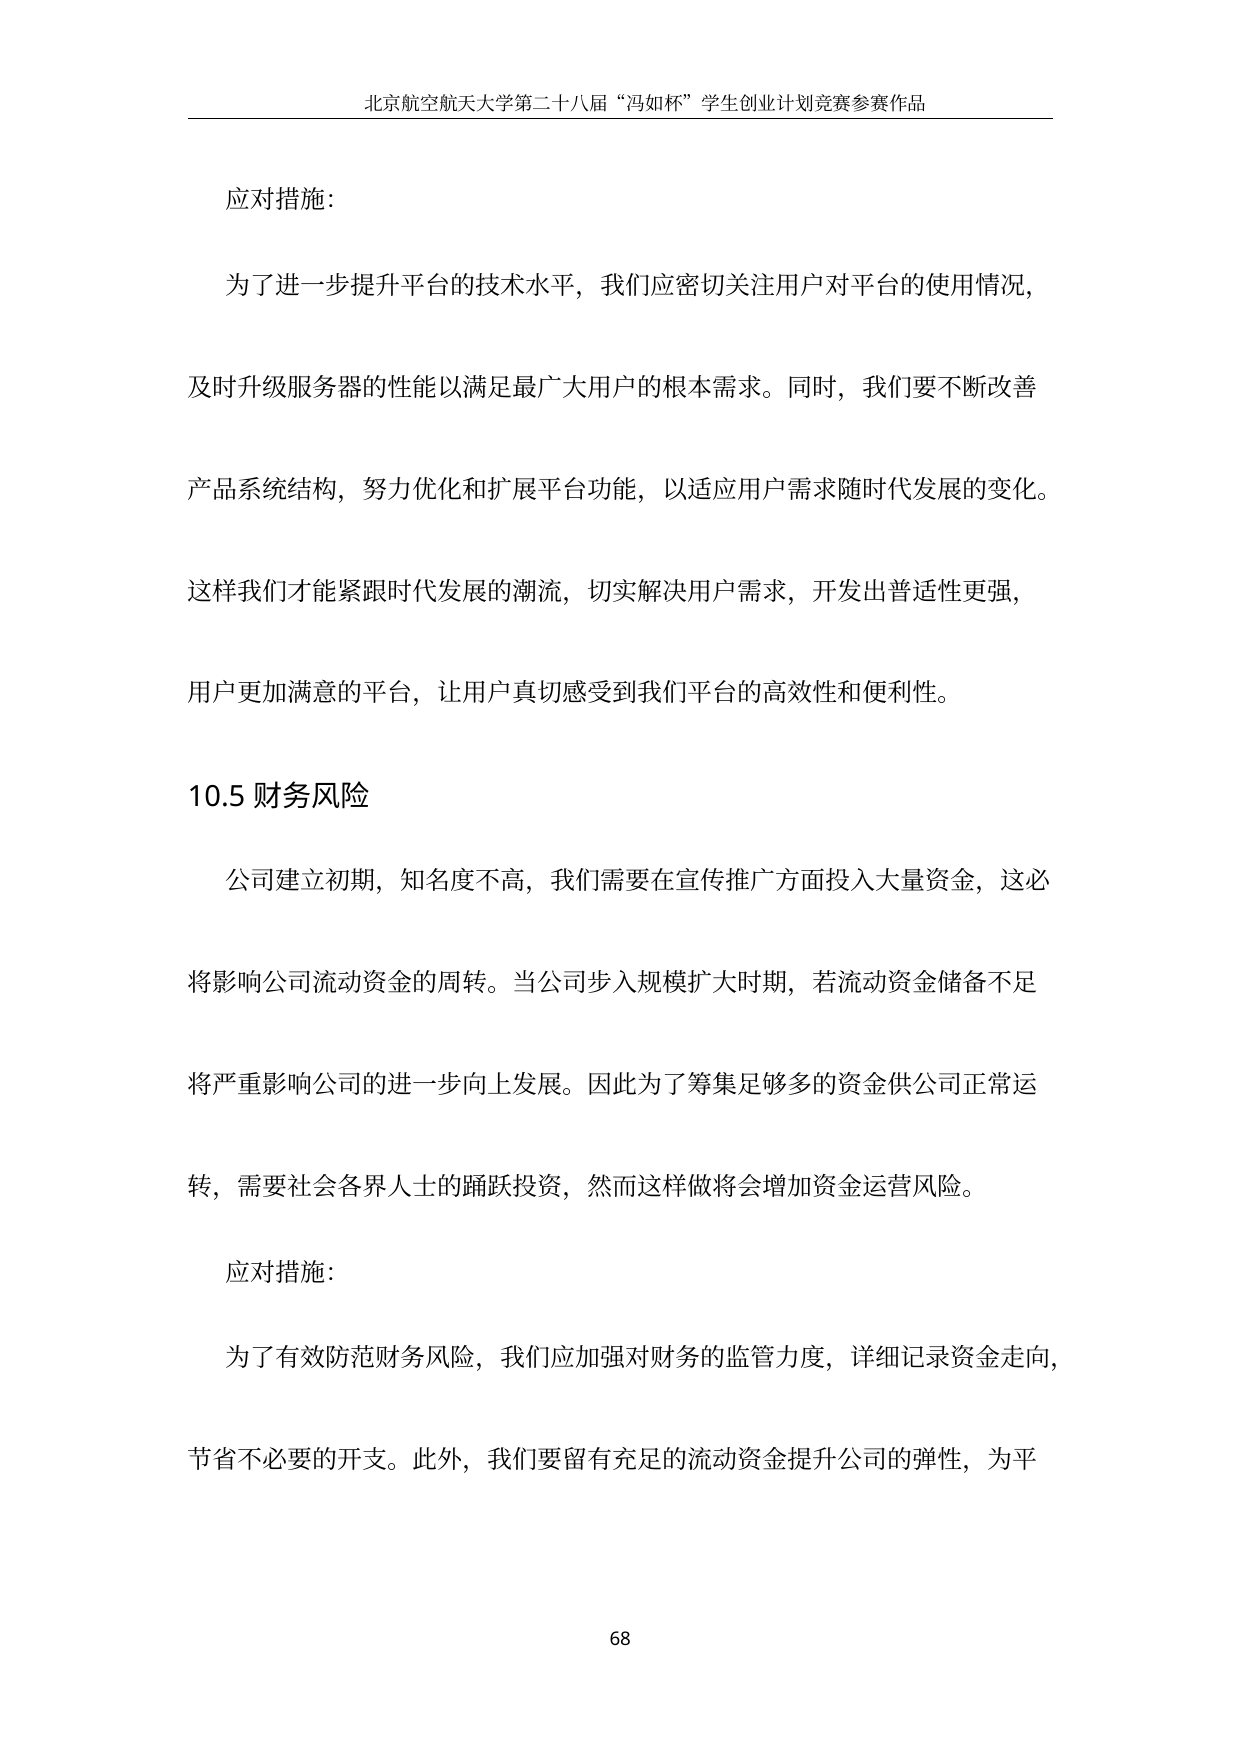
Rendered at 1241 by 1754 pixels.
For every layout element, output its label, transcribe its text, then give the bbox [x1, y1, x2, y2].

text 应对措施： [187, 1236, 1053, 1304]
text 应对措施： [187, 164, 1053, 232]
text 为了进一步提升平台的技术水平，我们应密切关注用户对平台的使用情况，及时升级服务器的性能以满足最广大用户的根本需求。同时，我们要不断改善产品系统结构，努力优化和扩展平台功能，以适应用户需求随时代发展的变化。这样我们才能紧跟时代发展的潮流，切实解决用户需求，开发出普适性更强，用户更加满意的平台，让用户真切感受到我们平台的高效性和便利性。 [187, 250, 1053, 725]
text 公司建立初期，知名度不高，我们需要在宣传推广方面投入大量资金，这必将影响公司流动资金的周转。当公司步入规模扩大时期，若流动资金储备不足将严重影响公司的进一步向上发展。因此为了筹集足够多的资金供公司正常运转，需要社会各界人士的踊跃投资，然而这样做将会增加资金运营风险。 [187, 845, 1053, 1218]
subtitle 10.5 财务风险 [187, 760, 1053, 828]
